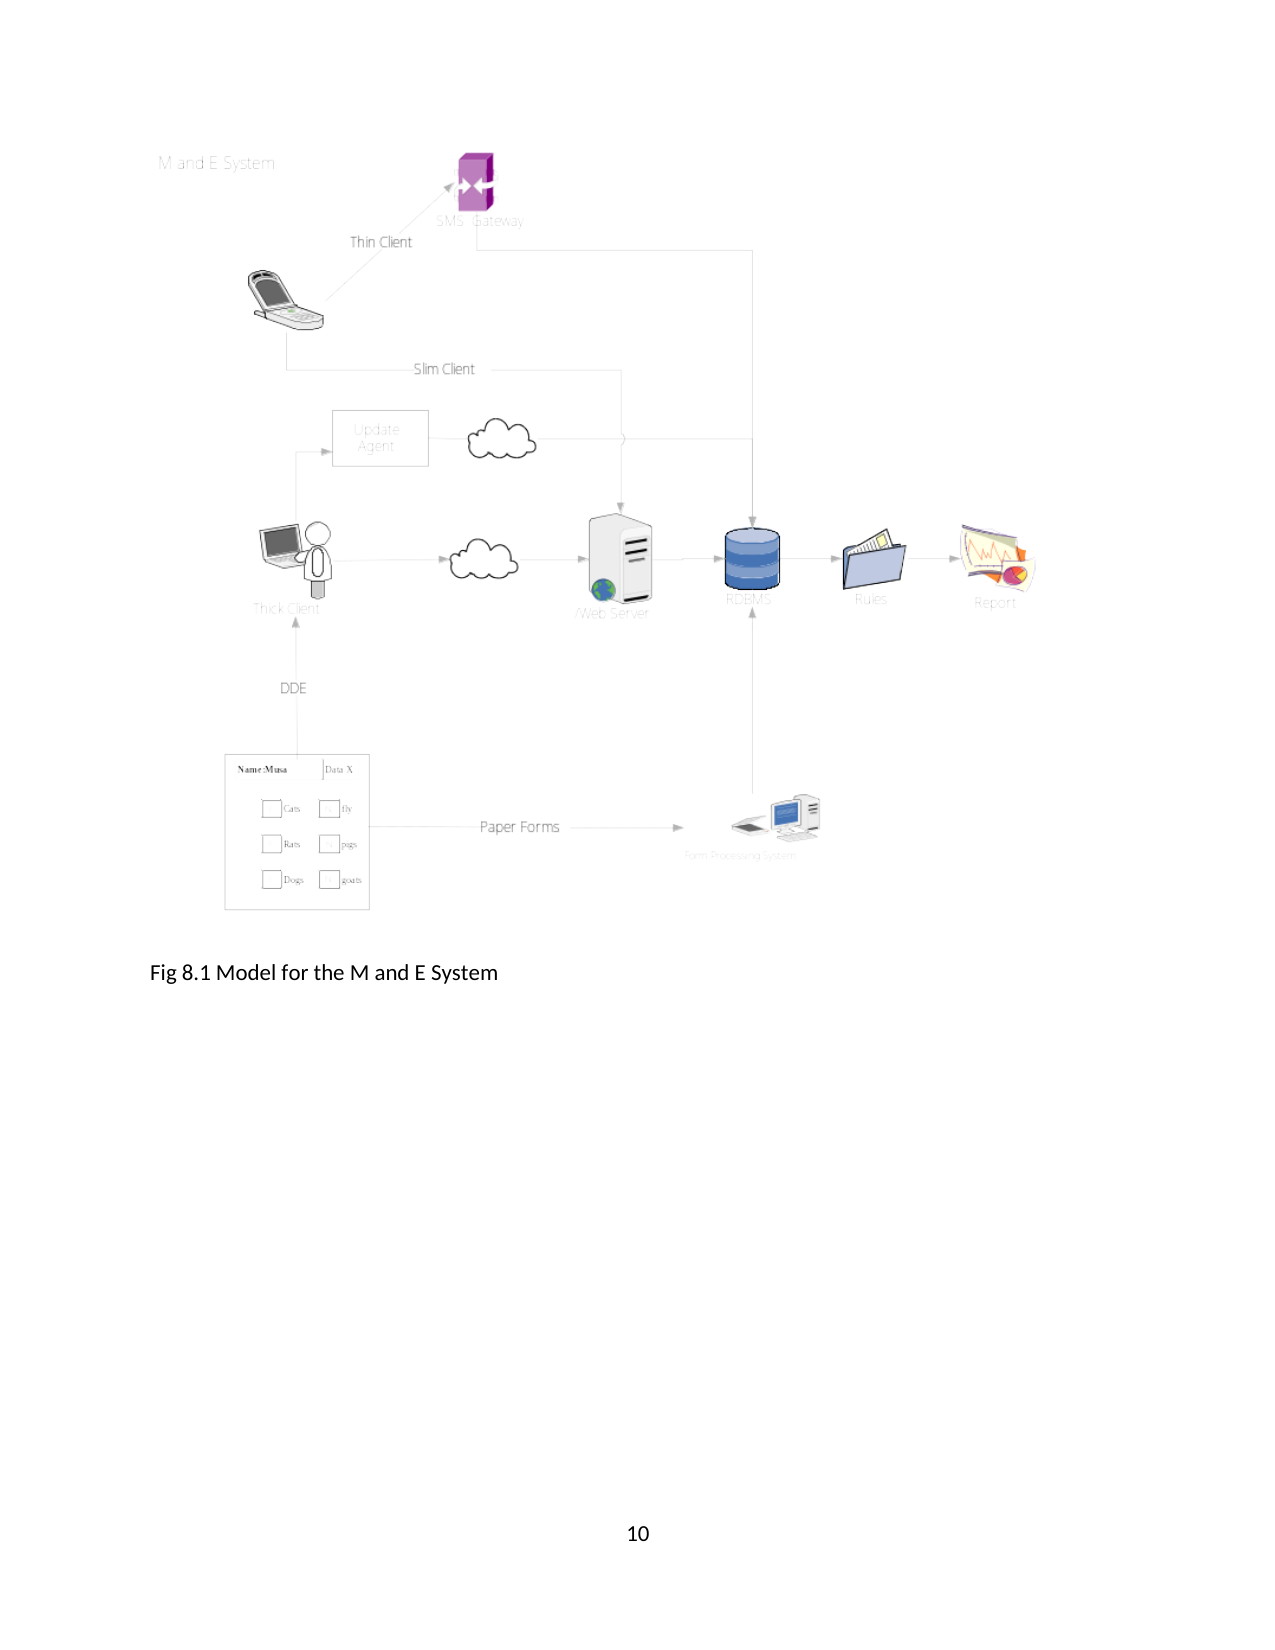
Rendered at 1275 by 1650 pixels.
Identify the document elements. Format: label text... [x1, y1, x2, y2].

text Fig 8.1 Model for the M and E System [150, 958, 1125, 986]
